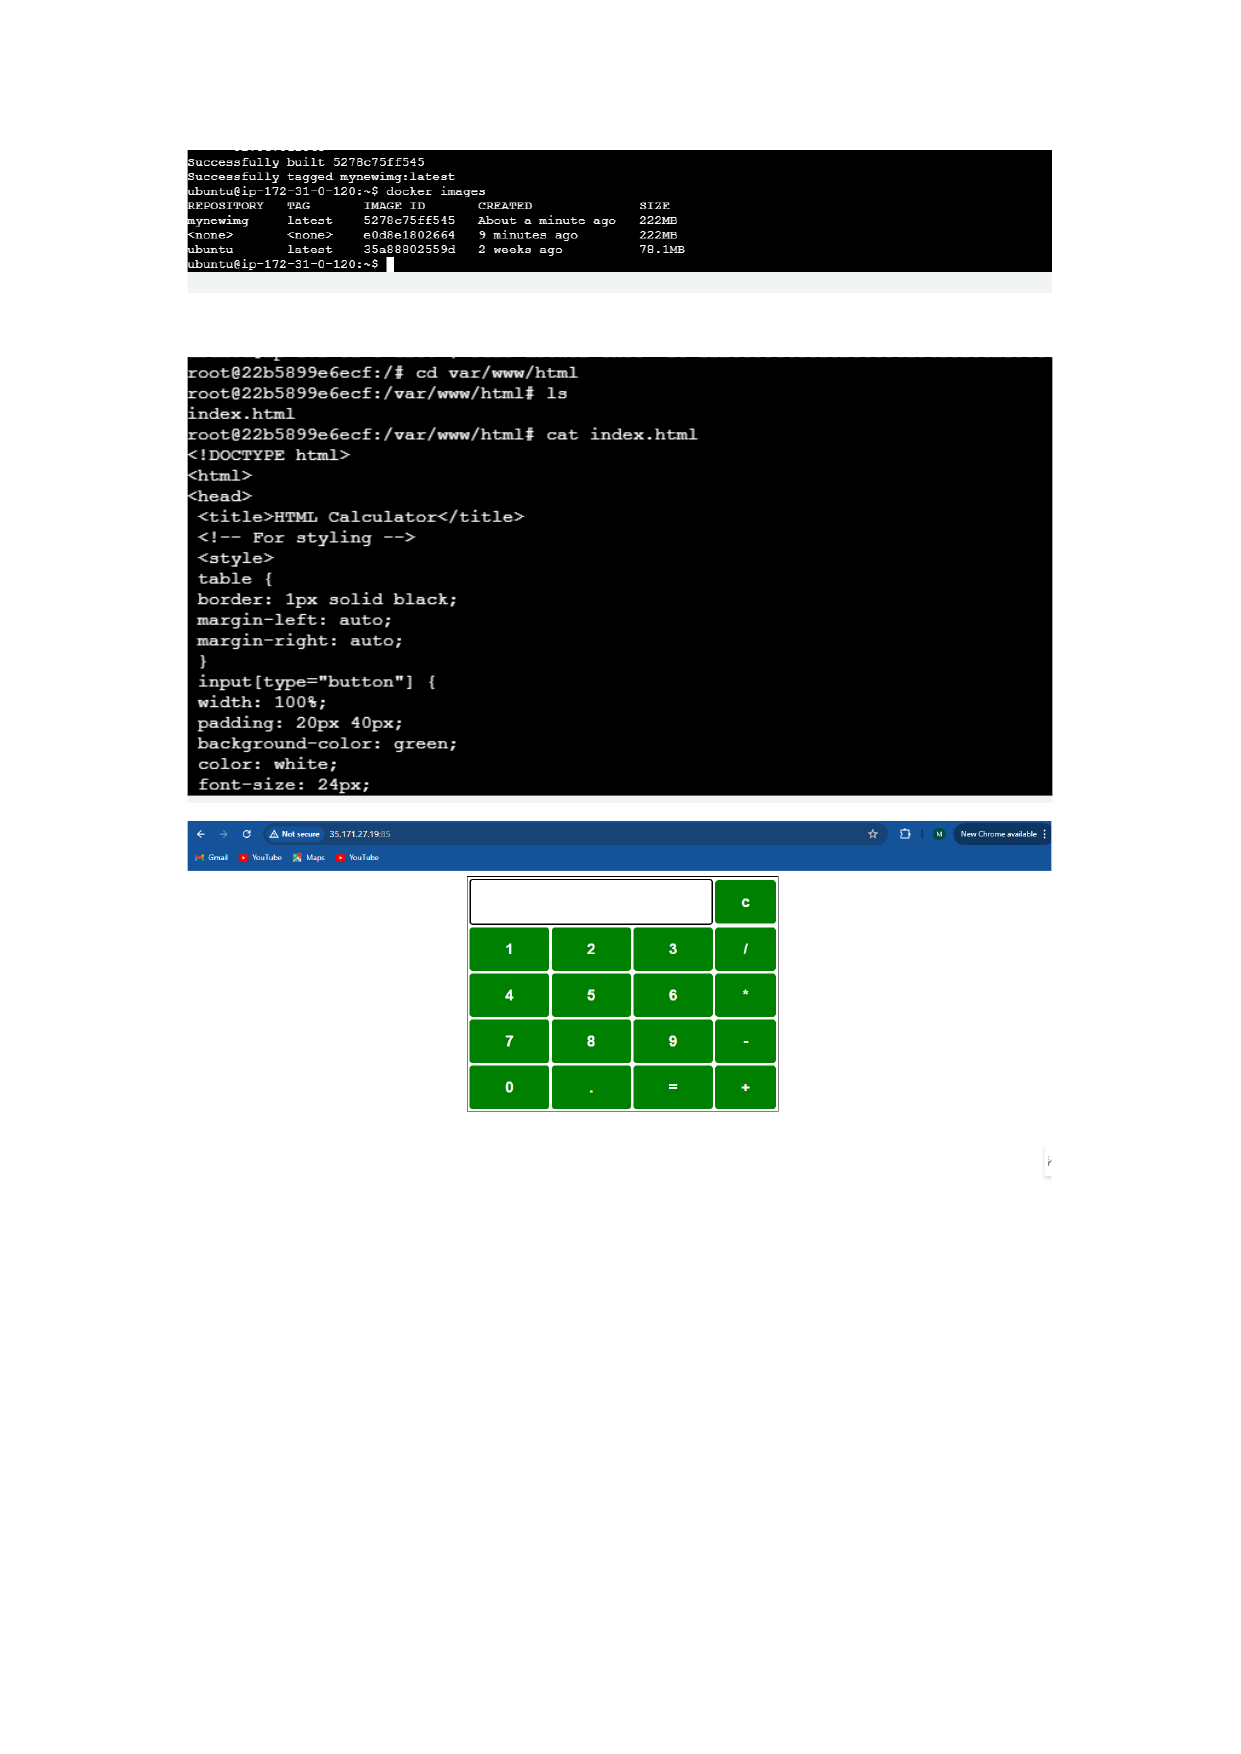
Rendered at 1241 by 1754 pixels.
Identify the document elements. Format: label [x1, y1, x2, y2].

picture [187, 357, 1053, 803]
picture [187, 821, 1052, 1250]
picture [187, 150, 1052, 293]
